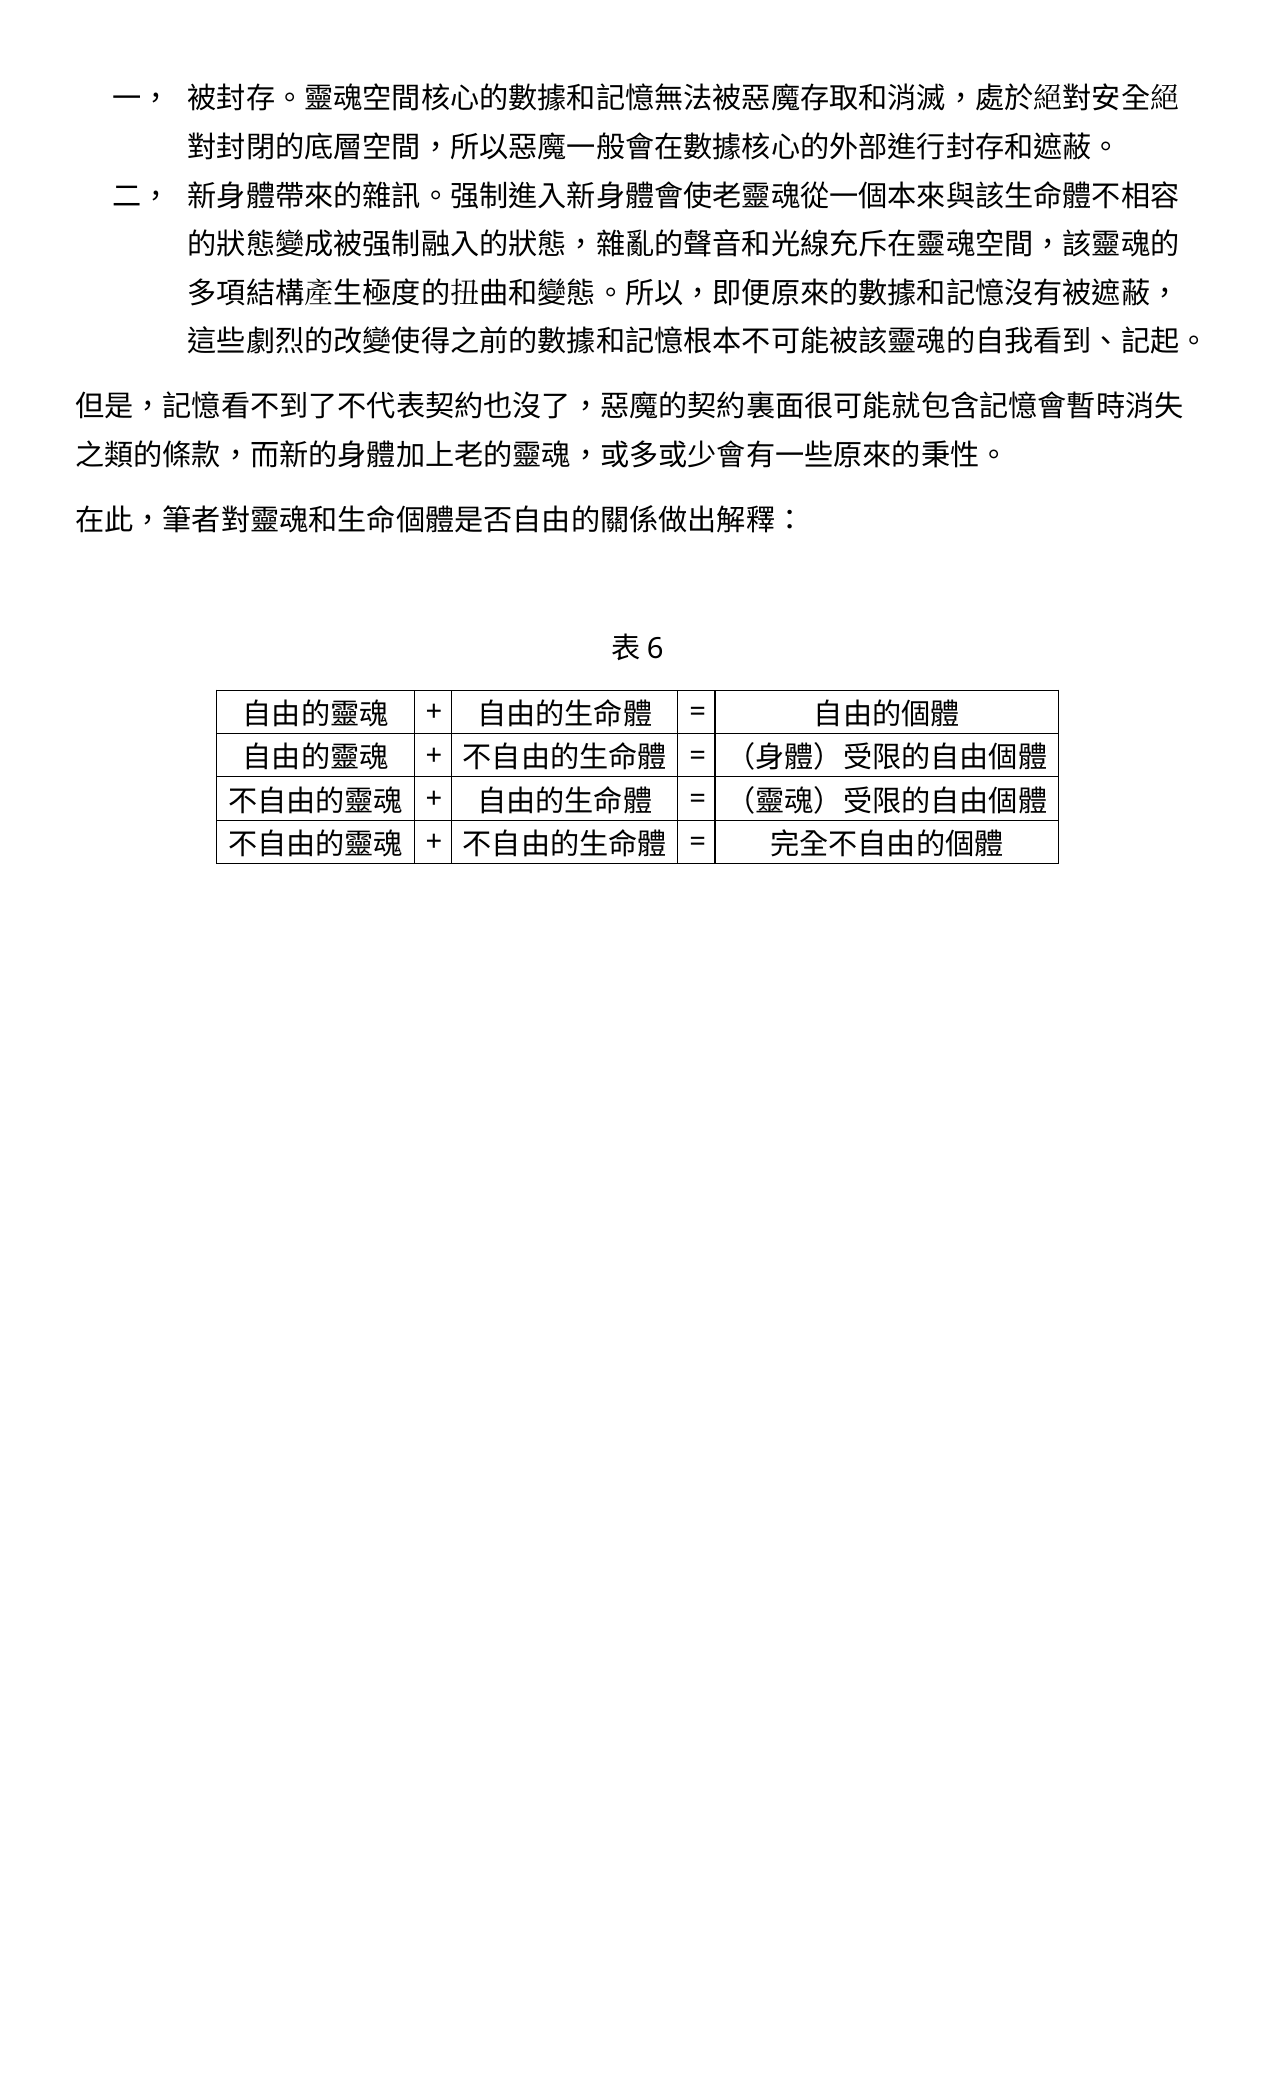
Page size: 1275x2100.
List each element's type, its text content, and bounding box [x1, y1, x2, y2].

table_cell + [415, 821, 451, 863]
list 新身體帶來的雜訊。强制進入新身體會使老靈魂從一個本來與該生命體不相容的狀態變成被强制融入的狀態，雜亂的聲音和光線充斥在靈魂空間，該靈魂的多項結構產生極度的扭曲和變態。所以，即便原來的數據和記憶沒有被遮蔽，這些劇烈的改變使得之前的數據和記憶根本不可能被該靈魂的自我看到、記起。 [112, 172, 1200, 360]
table_header 自由的靈魂 [217, 691, 414, 733]
table_cell 不自由的靈魂 [217, 821, 414, 863]
table_cell 不自由的生命體 [452, 734, 677, 776]
text 在此，筆者對靈魂和生命個體是否自由的關係做出解釋： [75, 497, 1200, 539]
table_cell = [678, 777, 714, 819]
list 被封存。靈魂空間核心的數據和記憶無法被惡魔存取和消滅，處於絕對安全絕對封閉的底層空間，所以惡魔一般會在數據核心的外部進行封存和遮蔽。 [112, 75, 1200, 166]
table_cell + [415, 777, 451, 819]
table_cell （靈魂）受限的自由個體 [716, 777, 1058, 819]
table_cell = [678, 734, 714, 776]
table_header 自由的生命體 [452, 691, 677, 733]
table_cell （身體）受限的自由個體 [716, 734, 1058, 776]
table_header 自由的個體 [716, 691, 1058, 733]
table_cell 完全不自由的個體 [716, 821, 1058, 863]
table_header + [415, 691, 451, 733]
table_cell 自由的靈魂 [217, 734, 414, 776]
table_cell 自由的生命體 [452, 777, 677, 819]
table_cell 不自由的生命體 [452, 821, 677, 863]
text 表6 [75, 624, 1200, 667]
table_cell + [415, 734, 451, 776]
table_header = [678, 691, 714, 733]
table_cell = [678, 821, 714, 863]
text 但是，記憶看不到了不代表契約也沒了，惡魔的契約裏面很可能就包含記憶會暫時消失之類的條款，而新的身體加上老的靈魂，或多或少會有一些原來的秉性。 [75, 383, 1200, 474]
table_cell 不自由的靈魂 [217, 777, 414, 819]
